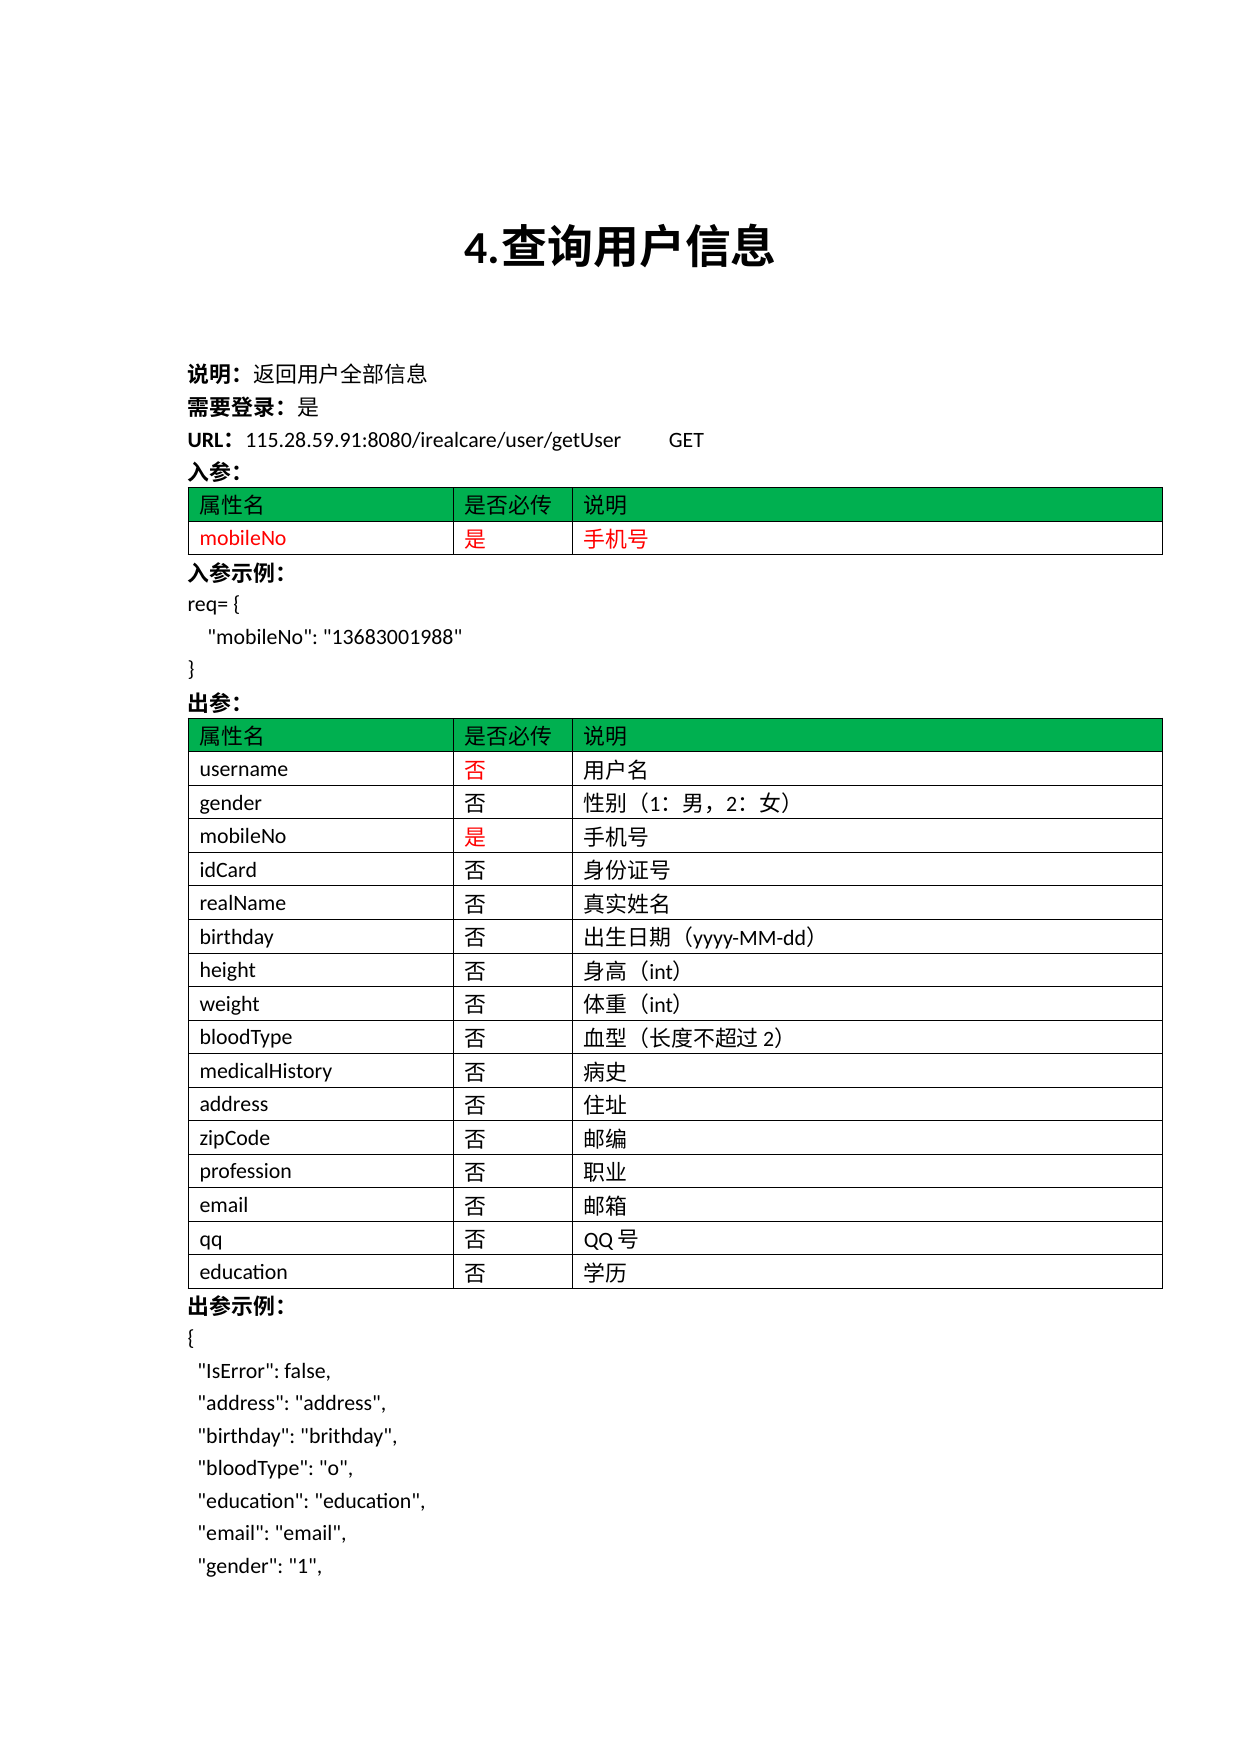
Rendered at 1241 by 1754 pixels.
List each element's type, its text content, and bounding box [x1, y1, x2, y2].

table_cell 手机号 [573, 819, 1162, 852]
text "mobileNo": "13683001988" [187, 620, 1053, 653]
text } [187, 653, 1053, 685]
table_cell 否 [454, 1188, 572, 1221]
table_header 说明 [573, 719, 1162, 751]
table_cell 真实姓名 [573, 886, 1162, 919]
table_cell 否 [454, 1121, 572, 1154]
table_cell 血型（长度不超过2） [573, 1021, 1162, 1053]
table_cell 身份证号 [573, 853, 1162, 885]
text "gender": "1", [187, 1549, 1053, 1581]
text { [187, 1321, 1053, 1354]
table_cell 否 [454, 1088, 572, 1120]
text "address": "address", [187, 1386, 1053, 1419]
table_cell zipCode [189, 1121, 453, 1154]
table_cell 学历 [573, 1255, 1162, 1288]
table_header 属性名 [189, 719, 453, 751]
table_cell username [189, 752, 453, 785]
table_cell 邮编 [573, 1121, 1162, 1154]
table_cell 用户名 [573, 752, 1162, 785]
table_cell 否 [454, 1255, 572, 1288]
table_cell idCard [189, 853, 453, 885]
table_cell 否 [454, 954, 572, 986]
table_cell 否 [454, 886, 572, 919]
text 说明：返回用户全部信息 [187, 357, 1053, 389]
table_cell 否 [454, 1054, 572, 1087]
table_cell 否 [454, 752, 572, 785]
text "email": "email", [187, 1516, 1053, 1549]
table_cell weight [189, 987, 453, 1019]
text URL：115.28.59.91:8080/irealcare/user/getUser GET [187, 422, 1053, 454]
table_cell 性别（1：男，2：女） [573, 786, 1162, 818]
text 入参示例： [187, 555, 1053, 588]
table_cell height [189, 954, 453, 986]
table_cell bloodType [189, 1021, 453, 1053]
table_cell 否 [454, 1155, 572, 1187]
table_header 是否必传 [454, 719, 572, 751]
text 入参： [187, 454, 1053, 487]
table_cell email [189, 1188, 453, 1221]
table_cell gender [189, 786, 453, 818]
text 需要登录：是 [187, 389, 1053, 422]
table_cell 邮箱 [573, 1188, 1162, 1221]
table_cell qq [189, 1222, 453, 1254]
table_cell QQ号 [573, 1222, 1162, 1254]
table_cell 否 [454, 987, 572, 1019]
table_header 属性名 [189, 488, 453, 521]
table_header 说明 [573, 488, 1162, 521]
table_cell 住址 [573, 1088, 1162, 1120]
table_cell 病史 [573, 1054, 1162, 1087]
text 出参示例： [187, 1289, 1053, 1321]
table_cell 是 [454, 819, 572, 852]
text "bloodType": "o", [187, 1451, 1053, 1484]
table_cell mobileNo [189, 522, 453, 554]
table_cell medicalHistory [189, 1054, 453, 1087]
table_header 是否必传 [454, 488, 572, 521]
table_cell 否 [454, 1222, 572, 1254]
text 出参： [187, 685, 1053, 718]
table_cell 手机号 [573, 522, 1162, 554]
table_cell 身高（int） [573, 954, 1162, 986]
table_cell mobileNo [189, 819, 453, 852]
table_cell 出生日期（yyyy-MM-dd） [573, 920, 1162, 952]
text "birthday": "brithday", [187, 1419, 1053, 1451]
table_cell profession [189, 1155, 453, 1187]
text "education": "education", [187, 1484, 1053, 1516]
table_cell 否 [454, 1021, 572, 1053]
table_cell 否 [454, 920, 572, 952]
table_cell address [189, 1088, 453, 1120]
table_cell education [189, 1255, 453, 1288]
table_cell 否 [454, 786, 572, 818]
list 查询用户信息 [187, 194, 1053, 292]
table_cell realName [189, 886, 453, 919]
table_cell 否 [454, 853, 572, 885]
text req= { [187, 588, 1053, 620]
table_cell 职业 [573, 1155, 1162, 1187]
text "IsError": false, [187, 1354, 1053, 1386]
table_cell 体重（int） [573, 987, 1162, 1019]
table_cell birthday [189, 920, 453, 952]
table_cell 是 [454, 522, 572, 554]
